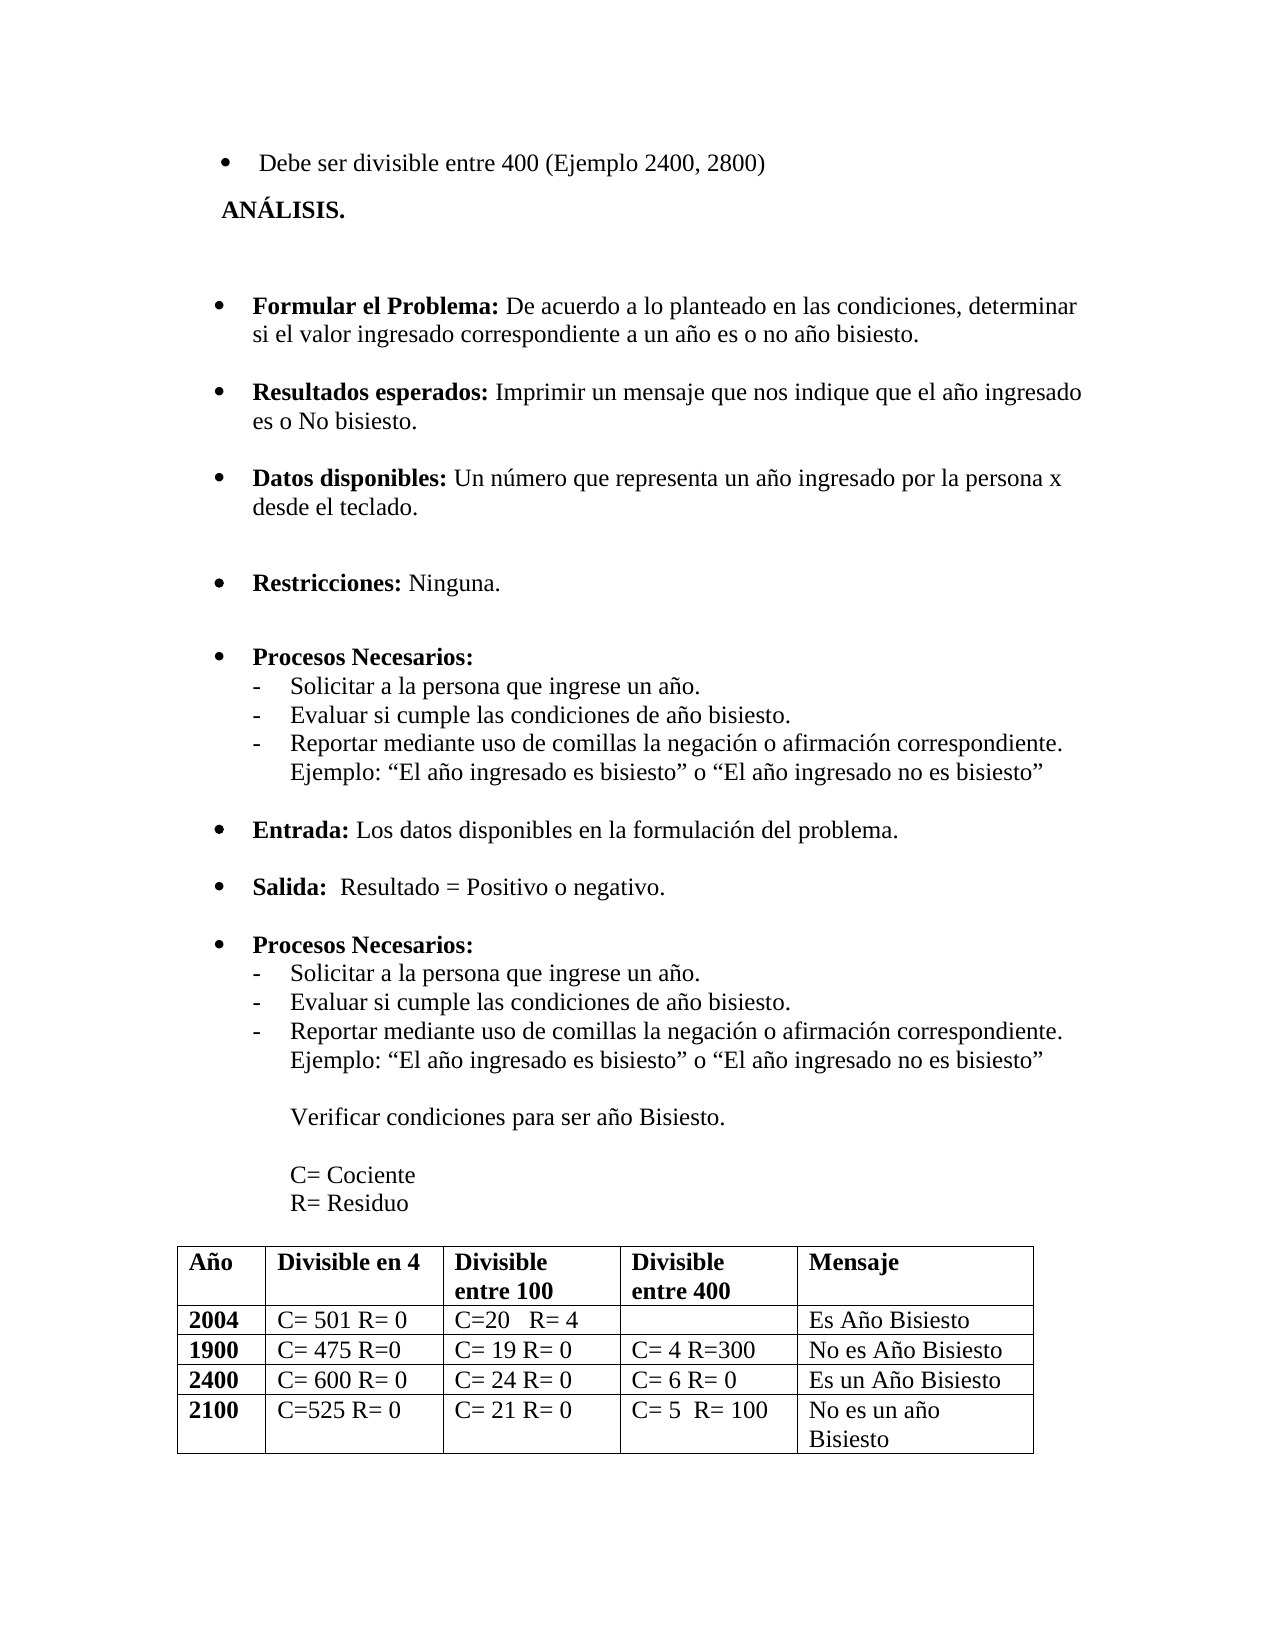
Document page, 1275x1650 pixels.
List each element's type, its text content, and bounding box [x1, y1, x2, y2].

list Restricciones: Ninguna. [215, 568, 1098, 597]
list Procesos Necesarios: [215, 642, 1098, 671]
list Procesos Necesarios: [215, 930, 1098, 958]
table_cell 2100 [178, 1395, 265, 1452]
table_cell C= 4 R=300 [621, 1335, 797, 1364]
table_cell C= 501 R= 0 [266, 1306, 443, 1334]
list Resultados esperados: Imprimir un mensaje que nos indique que el año ingresado es o No bisiesto. [215, 377, 1098, 434]
table_cell 1900 [178, 1335, 265, 1364]
list Reportar mediante uso de comillas la negación o afirmación correspondiente. Ejemplo: “El año ingresado es bisiesto” o “El año ingresado no es bisiesto” [252, 1016, 1098, 1073]
table_cell C= 5 R= 100 [621, 1395, 797, 1452]
table_cell C=525 R= 0 [266, 1395, 443, 1452]
table_cell C= 6 R= 0 [621, 1365, 797, 1394]
table_cell No es Año Bisiesto [798, 1335, 1033, 1364]
table_header Año [178, 1247, 265, 1304]
text ANÁLISIS. [221, 195, 1098, 224]
table_cell C= 600 R= 0 [266, 1365, 443, 1394]
table_header Mensaje [798, 1247, 1033, 1304]
list Formular el Problema: De acuerdo a lo planteado en las condiciones, determinar si el valor ingresado correspondiente a un año es o no año bisiesto. [215, 291, 1098, 348]
text R= Residuo [290, 1188, 1098, 1217]
list Reportar mediante uso de comillas la negación o afirmación correspondiente. Ejemplo: “El año ingresado es bisiesto” o “El año ingresado no es bisiesto” [252, 728, 1098, 786]
table_header Divisible en 4 [266, 1247, 443, 1304]
text Verificar condiciones para ser año Bisiesto. [290, 1102, 1098, 1131]
list Evaluar si cumple las condiciones de año bisiesto. [252, 700, 1098, 728]
list Solicitar a la persona que ingrese un año. [252, 958, 1098, 987]
list Datos disponibles: Un número que representa un año ingresado por la persona x desde el teclado. [215, 463, 1098, 521]
table_cell C= 24 R= 0 [444, 1365, 620, 1394]
table_cell C= 475 R=0 [266, 1335, 443, 1364]
list Salida: Resultado = Positivo o negativo. [215, 872, 1098, 901]
list Entrada: Los datos disponibles en la formulación del problema. [215, 815, 1098, 843]
table_cell 2004 [178, 1306, 265, 1334]
table_cell No es un año Bisiesto [798, 1395, 1033, 1452]
list Evaluar si cumple las condiciones de año bisiesto. [252, 987, 1098, 1016]
table_header Divisible entre 100 [444, 1247, 620, 1304]
text C= Cociente [290, 1160, 1098, 1188]
table_cell Es un Año Bisiesto [798, 1365, 1033, 1394]
list Solicitar a la persona que ingrese un año. [252, 671, 1098, 700]
table_cell C= 19 R= 0 [444, 1335, 620, 1364]
table_cell Es Año Bisiesto [798, 1306, 1033, 1334]
list Debe ser divisible entre 400 (Ejemplo 2400, 2800) [221, 148, 1098, 176]
table_cell C= 21 R= 0 [444, 1395, 620, 1452]
table_cell C=20 R= 4 [444, 1306, 620, 1334]
table_cell 2400 [178, 1365, 265, 1394]
table_cell [621, 1306, 797, 1334]
table_header Divisible entre 400 [621, 1247, 797, 1304]
